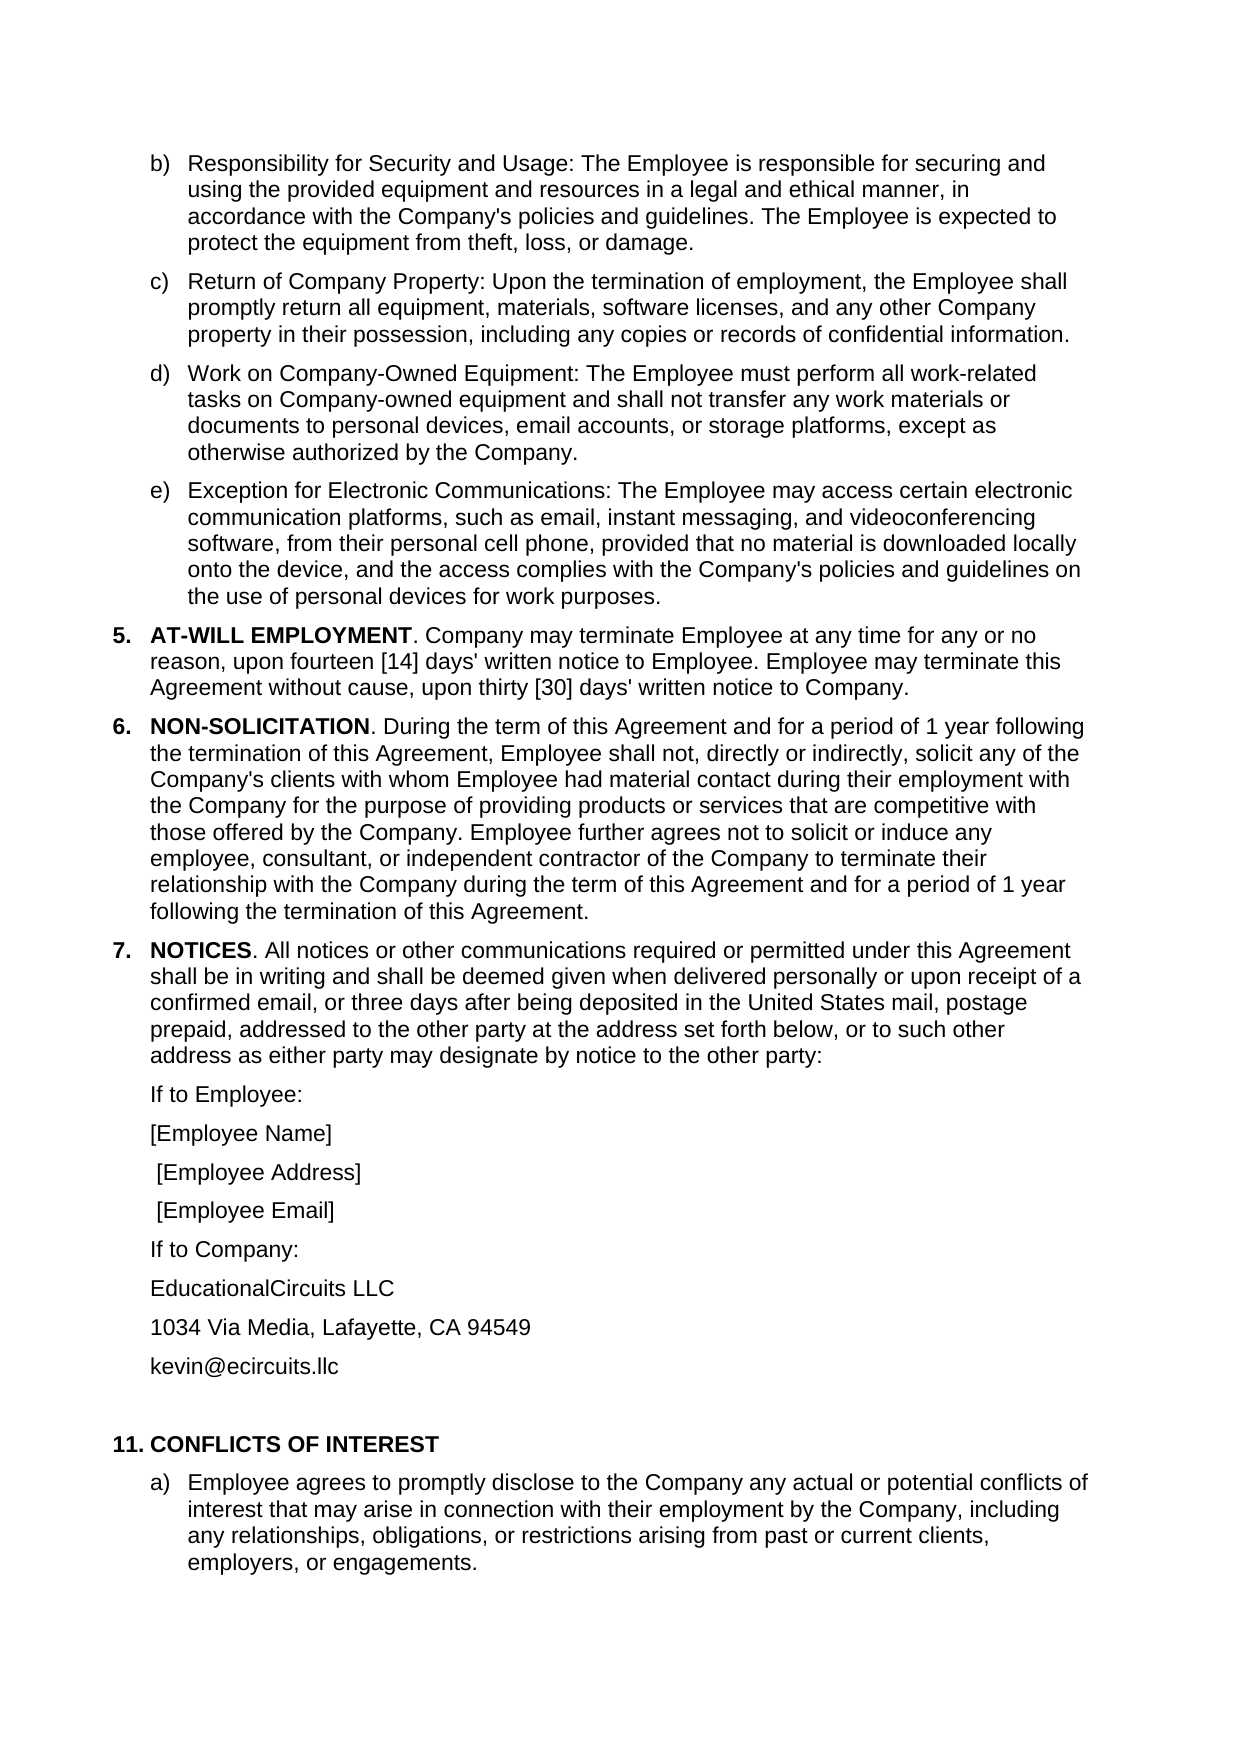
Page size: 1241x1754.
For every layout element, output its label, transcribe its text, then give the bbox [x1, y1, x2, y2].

text 1034 Via Media, Lafayette, CA 94549 [150, 1314, 1090, 1340]
text kevin@ecircuits.llc [150, 1353, 1090, 1379]
text [Employee Email] [150, 1197, 1090, 1224]
list Responsibility for Security and Usage: The Employee is responsible for securing and using the provided equipment and resources in a legal and ethical manner, in accordance with the Company's policies and guidelines. The Employee is expected to protect the equipment from theft, loss, or damage. [150, 150, 1090, 255]
list CONFLICTS OF INTEREST [112, 1431, 1090, 1457]
text [Employee Address] [150, 1158, 1090, 1185]
list NON-SOLICITATION. During the term of this Agreement and for a period of 1 year following the termination of this Agreement, Employee shall not, directly or indirectly, solicit any of the Company's clients with whom Employee had material contact during their employment with the Company for the purpose of providing products or services that are competitive with those offered by the Company. Employee further agrees not to solicit or induce any employee, consultant, or independent contractor of the Company to terminate their relationship with the Company during the term of this Agreement and for a period of 1 year following the termination of this Agreement. [112, 713, 1090, 924]
list Return of Company Property: Upon the termination of employment, the Employee shall promptly return all equipment, materials, software licenses, and any other Company property in their possession, including any copies or records of confidential information. [150, 268, 1090, 347]
list AT-WILL EMPLOYMENT. Company may terminate Employee at any time for any or no reason, upon fourteen [14] days' written notice to Employee. Employee may terminate this Agreement without cause, upon thirty [30] days' written notice to Company. [112, 622, 1090, 701]
list Work on Company-Owned Equipment: The Employee must perform all work-related tasks on Company-owned equipment and shall not transfer any work materials or documents to personal devices, email accounts, or storage platforms, except as otherwise authorized by the Company. [150, 359, 1090, 465]
list Employee agrees to promptly disclose to the Company any actual or potential conflicts of interest that may arise in connection with their employment by the Company, including any relationships, obligations, or restrictions arising from past or current clients, employers, or engagements. [150, 1469, 1090, 1575]
list Exception for Electronic Communications: The Employee may access certain electronic communication platforms, such as email, instant messaging, and videoconferencing software, from their personal cell phone, provided that no material is downloaded locally onto the device, and the access complies with the Company's policies and guidelines on the use of personal devices for work purposes. [150, 477, 1090, 609]
text If to Employee: [150, 1081, 1090, 1107]
text EducationalCircuits LLC [150, 1275, 1090, 1301]
text [Employee Name] [150, 1120, 1090, 1146]
text If to Company: [150, 1236, 1090, 1263]
list NOTICES. All notices or other communications required or permitted under this Agreement shall be in writing and shall be deemed given when delivered personally or upon receipt of a confirmed email, or three days after being deposited in the United States mail, postage prepaid, addressed to the other party at the address set forth below, or to such other address as either party may designate by notice to the other party: [112, 937, 1090, 1068]
